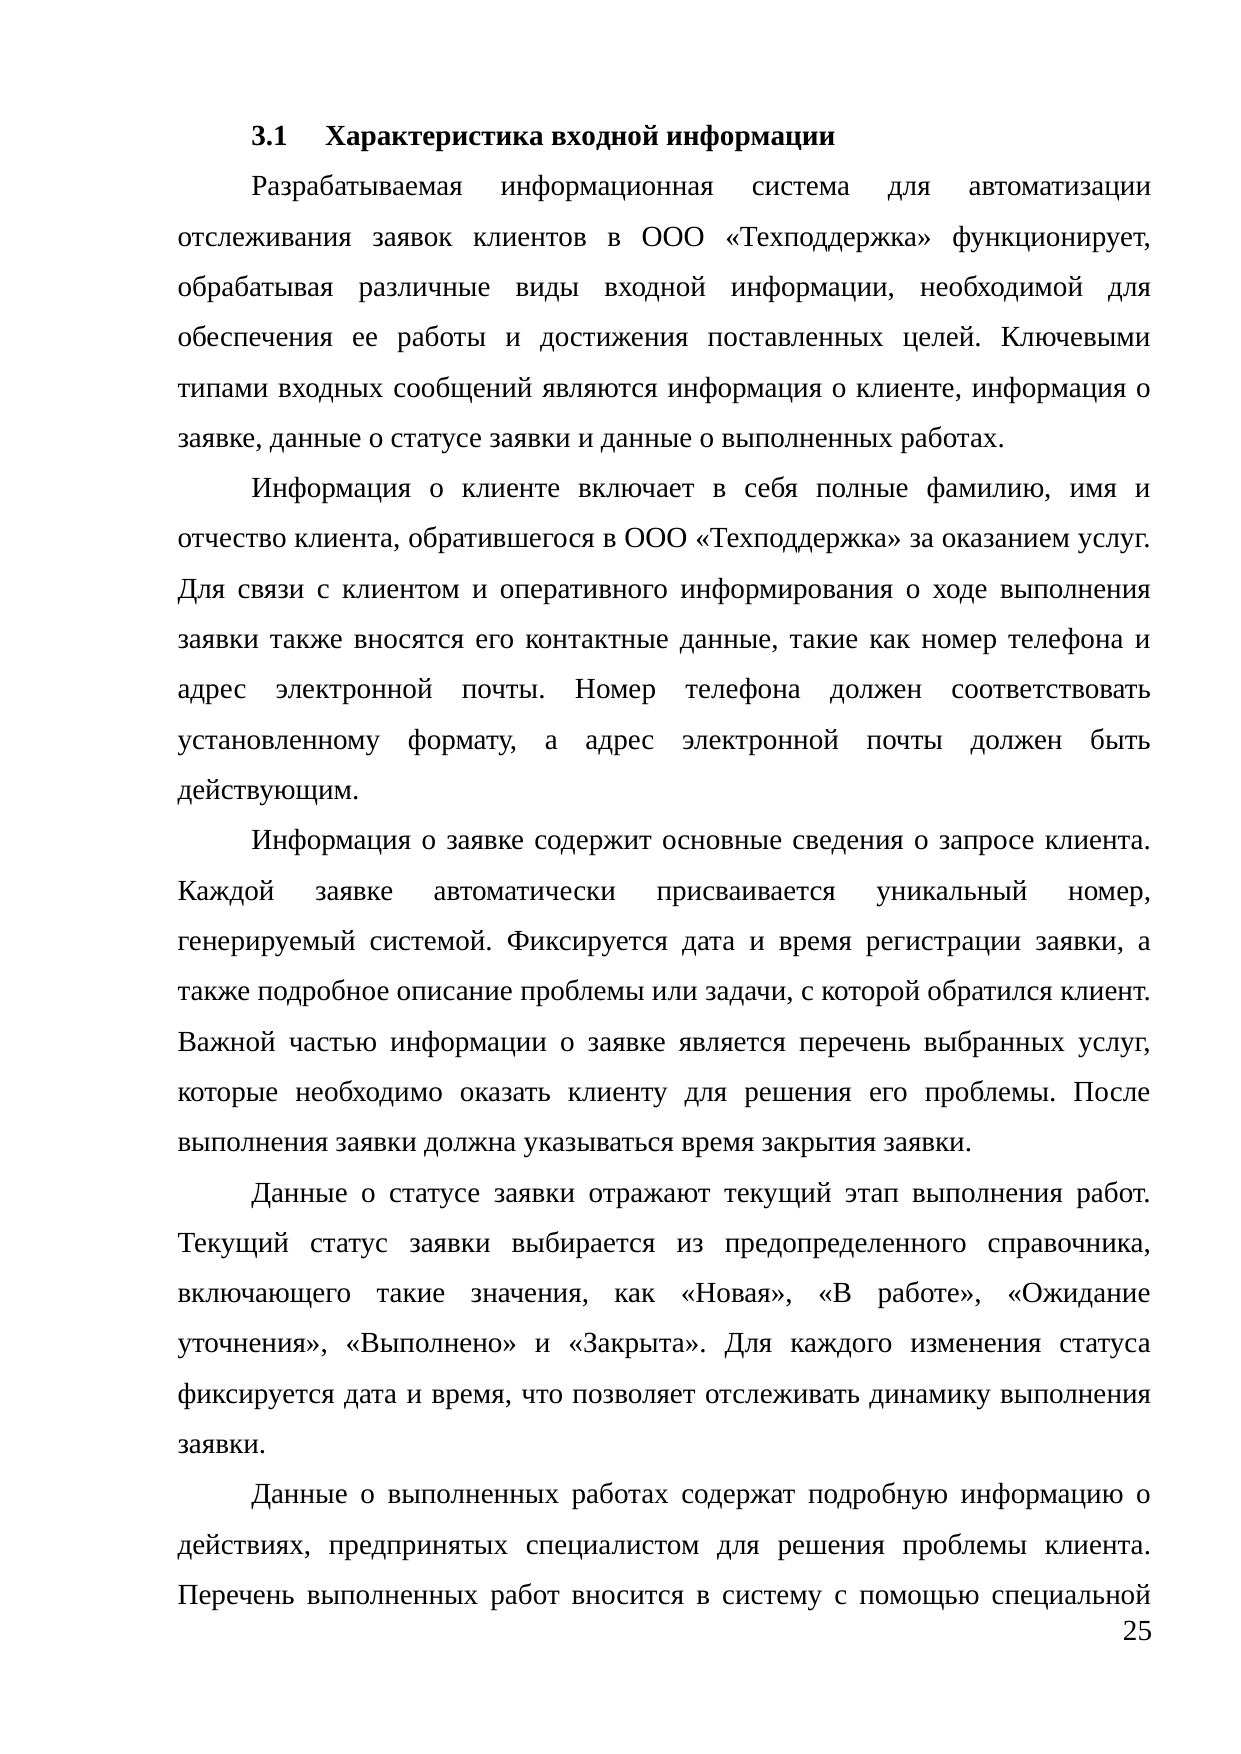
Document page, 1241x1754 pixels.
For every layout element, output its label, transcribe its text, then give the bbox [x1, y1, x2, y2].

text Разрабатываемая информационная система для автоматизации отслеживания заявок клиентов в ООО «Техподдержка» функционирует, обрабатывая различные виды входной информации, необходимой для обеспечения ее работы и достижения поставленных целей. Ключевыми типами входных сообщений являются информация о клиенте, информация о заявке, данные о статусе заявки и данные о выполненных работах. [177, 168, 1152, 453]
text Характеристика входной информации [177, 118, 1152, 152]
text Данные о статусе заявки отражают текущий этап выполнения работ. Текущий статус заявки выбирается из предопределенного справочника, включающего такие значения, как «Новая», «В работе», «Ожидание уточнения», «Выполнено» и «Закрыта». Для каждого изменения статуса фиксируется дата и время, что позволяет отслеживать динамику выполнения заявки. [177, 1175, 1152, 1460]
text Информация о заявке содержит основные сведения о запросе клиента. Каждой заявке автоматически присваивается уникальный номер, генерируемый системой. Фиксируется дата и время регистрации заявки, а также подробное описание проблемы или задачи, с которой обратился клиент. Важной частью информации о заявке является перечень выбранных услуг, которые необходимо оказать клиенту для решения его проблемы. После выполнения заявки должна указываться время закрытия заявки. [177, 822, 1152, 1158]
text Информация о клиенте включает в себя полные фамилию, имя и отчество клиента, обратившегося в ООО «Техподдержка» за оказанием услуг. Для связи с клиентом и оперативного информирования о ходе выполнения заявки также вносятся его контактные данные, такие как номер телефона и адрес электронной почты. Номер телефона должен соответствовать установленному формату, а адрес электронной почты должен быть действующим. [177, 470, 1152, 806]
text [177, 1477, 1152, 1611]
